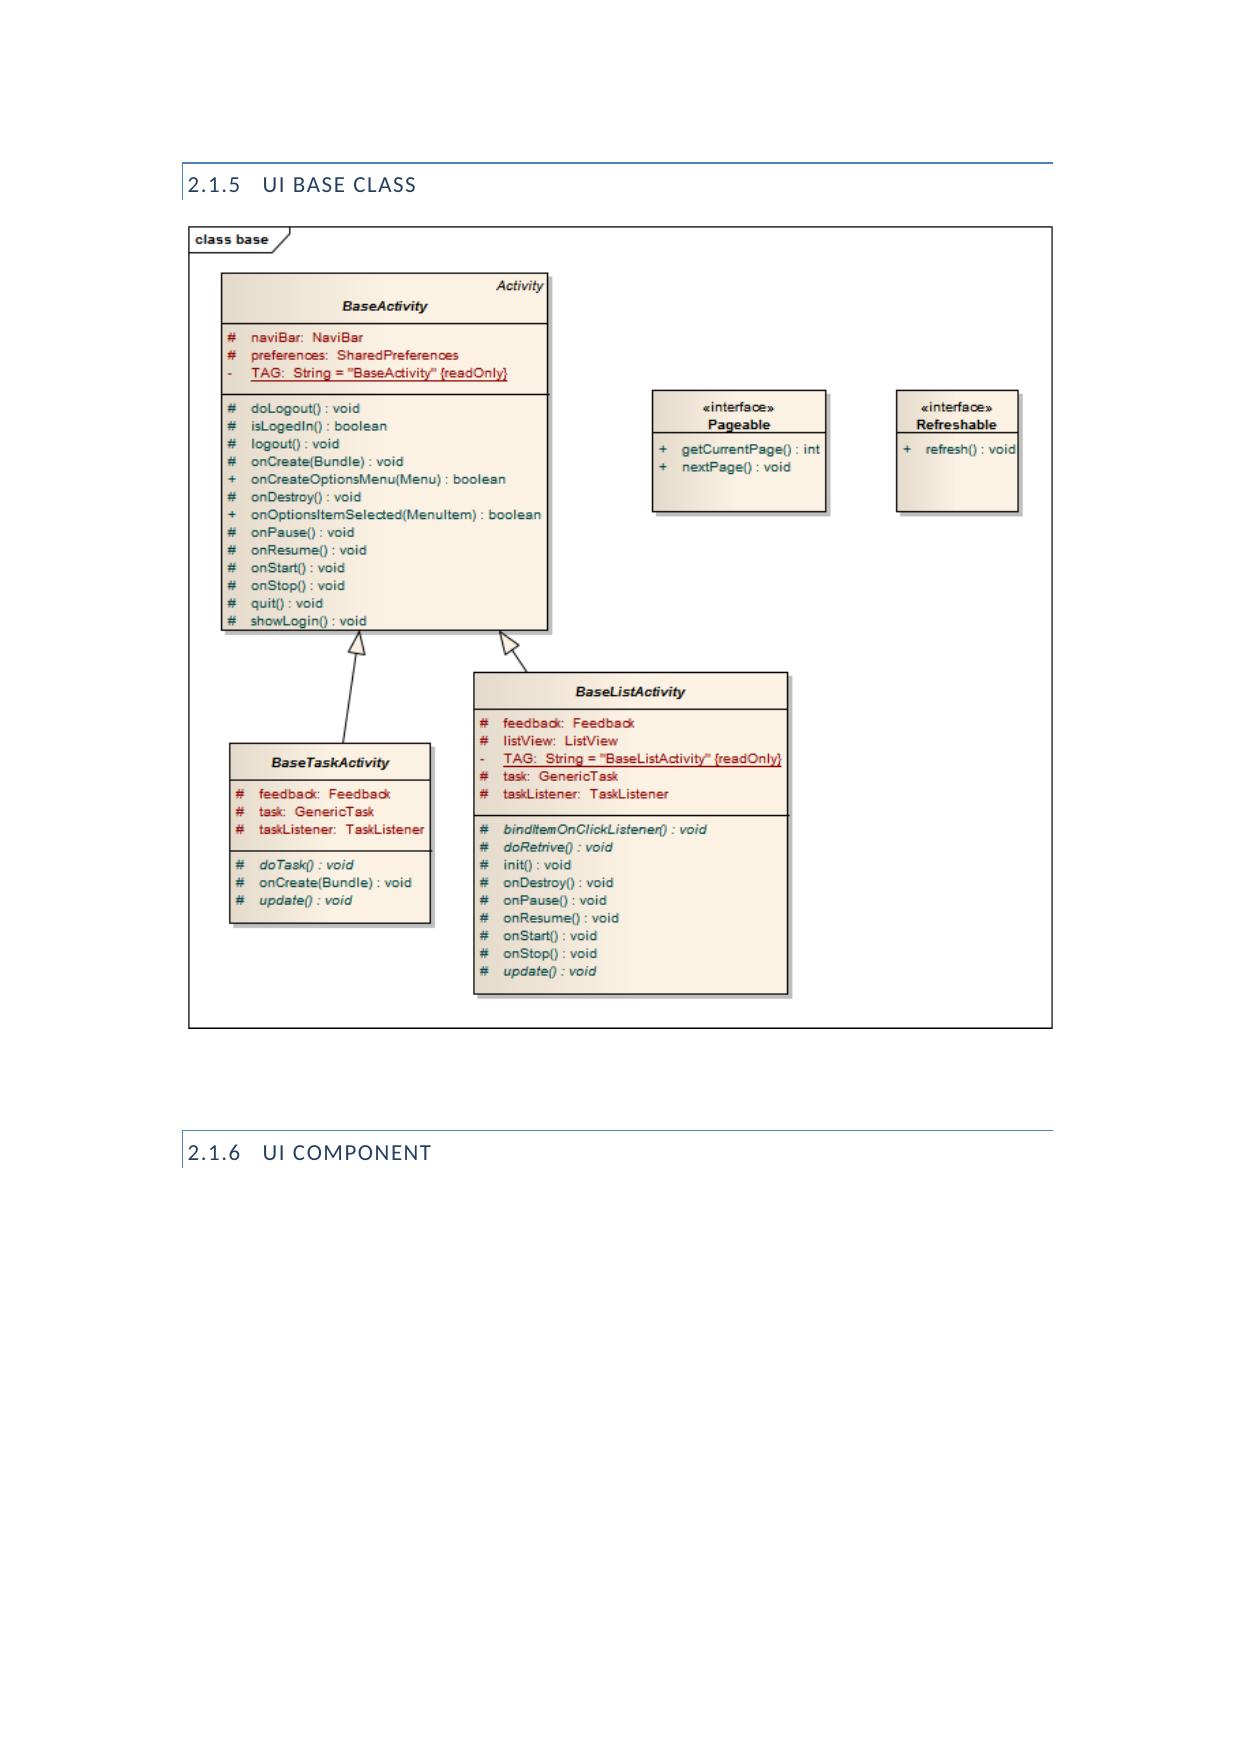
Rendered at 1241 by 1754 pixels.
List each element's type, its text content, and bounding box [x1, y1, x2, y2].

picture [187, 225, 1053, 1029]
subtitle UI COMPONENT [183, 1131, 1053, 1168]
subtitle UI BASE CLASS [183, 164, 1053, 200]
